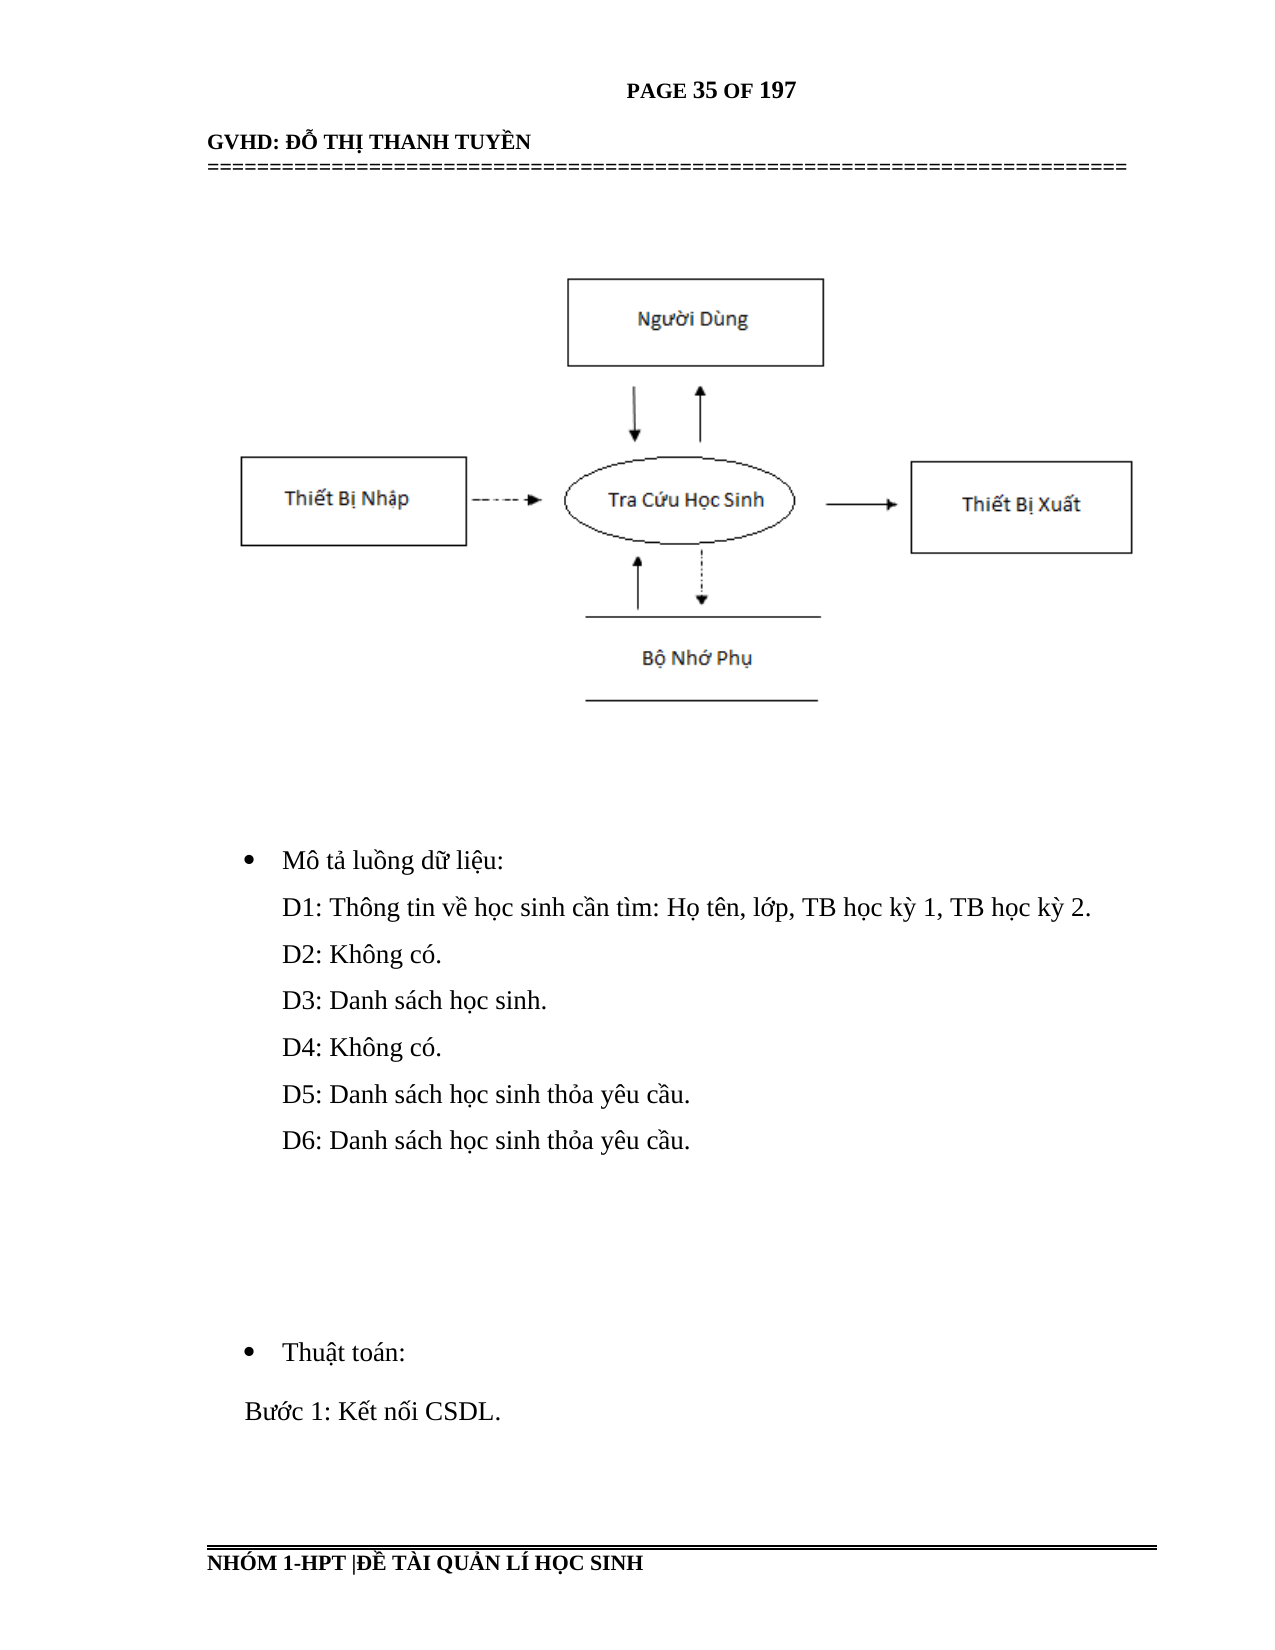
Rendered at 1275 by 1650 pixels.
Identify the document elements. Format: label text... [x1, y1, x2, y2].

list D5: Danh sách học sinh thỏa yêu cầu. [282, 1078, 1157, 1109]
picture [206, 266, 1157, 723]
list D4: Không có. [282, 1031, 1157, 1062]
list D6: Danh sách học sinh thỏa yêu cầu. [282, 1124, 1157, 1156]
list Thuật toán: [244, 1336, 1157, 1367]
list D2: Không có. [282, 938, 1157, 969]
list Mô tả luồng dữ liệu: [244, 844, 1157, 875]
list D3: Danh sách học sinh. [282, 984, 1157, 1016]
text Bước 1: Kết nối CSDL. [244, 1395, 1157, 1427]
list D1: Thông tin về học sinh cần tìm: Họ tên, lớp, TB học kỳ 1, TB học kỳ 2. [282, 891, 1157, 922]
